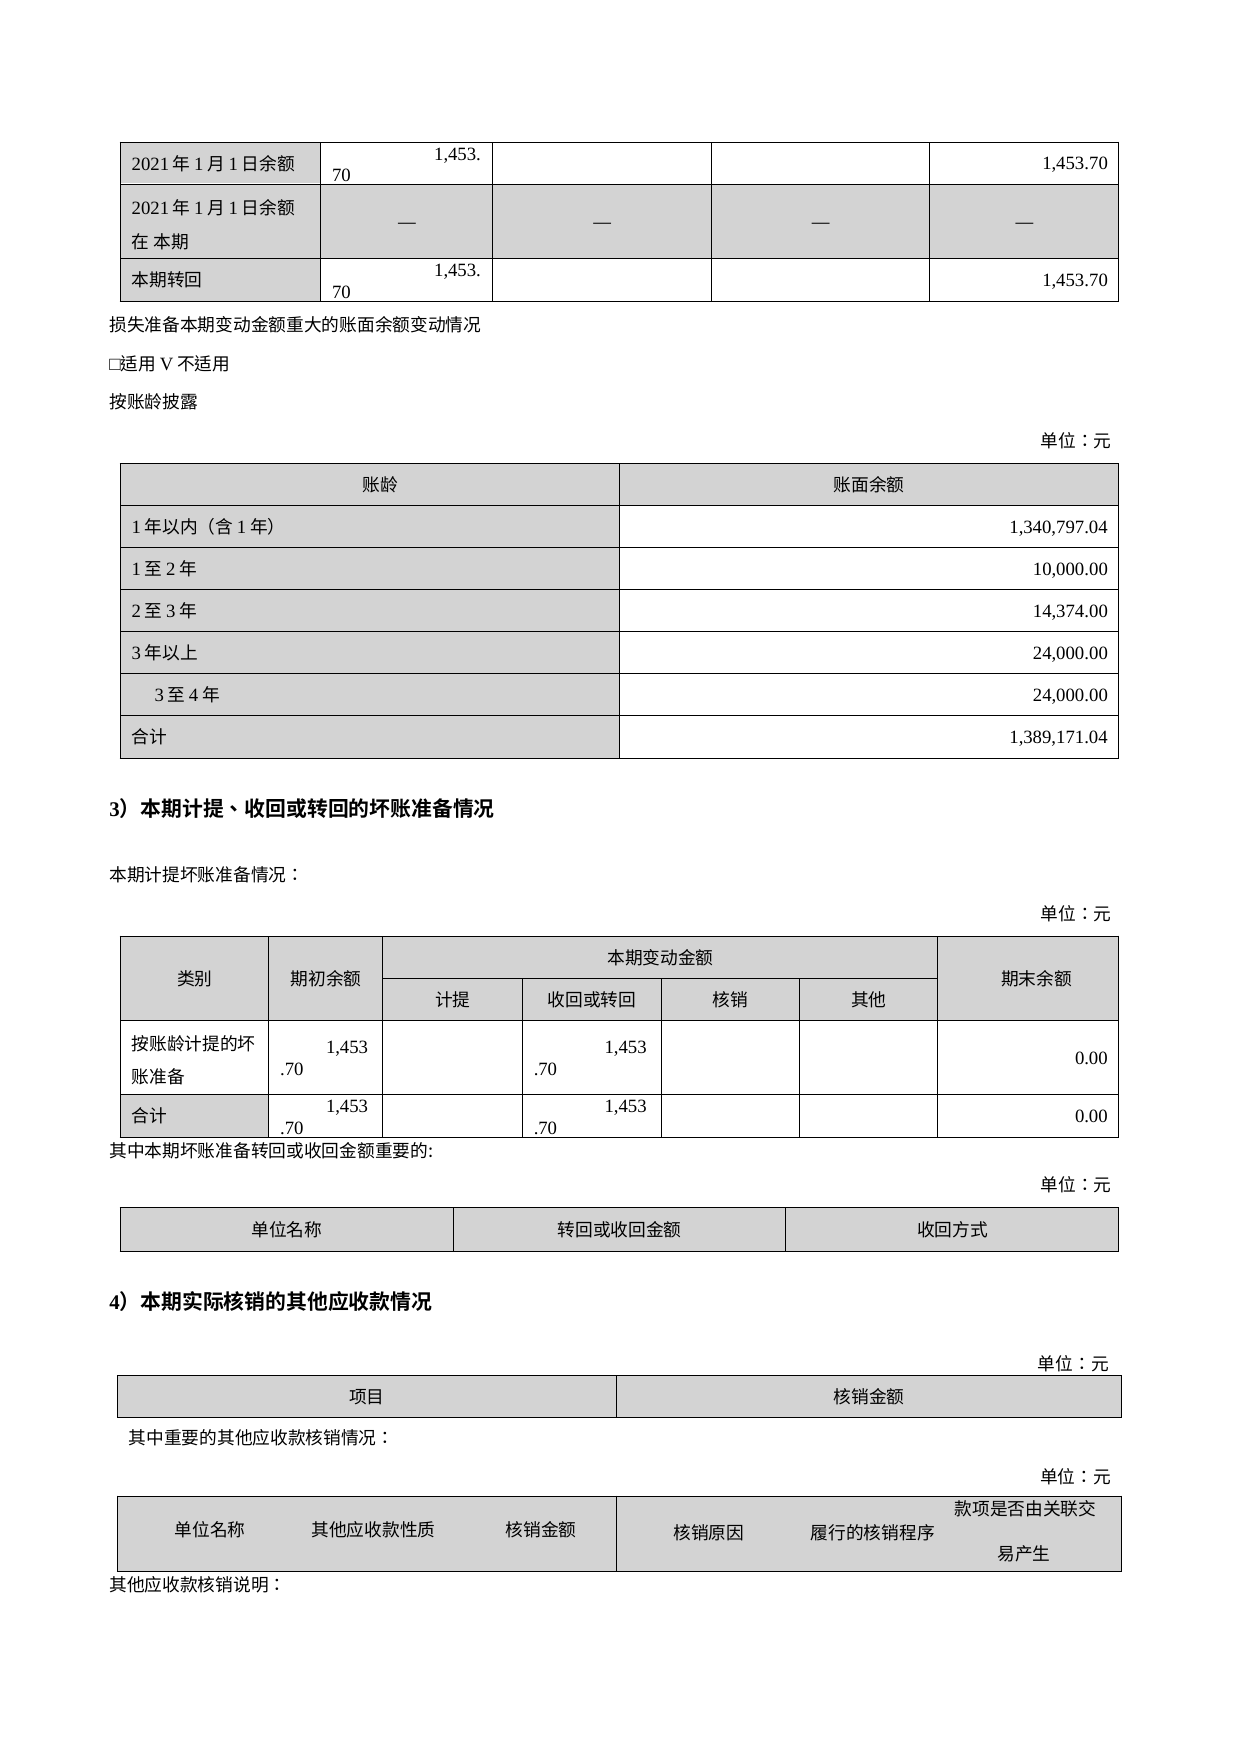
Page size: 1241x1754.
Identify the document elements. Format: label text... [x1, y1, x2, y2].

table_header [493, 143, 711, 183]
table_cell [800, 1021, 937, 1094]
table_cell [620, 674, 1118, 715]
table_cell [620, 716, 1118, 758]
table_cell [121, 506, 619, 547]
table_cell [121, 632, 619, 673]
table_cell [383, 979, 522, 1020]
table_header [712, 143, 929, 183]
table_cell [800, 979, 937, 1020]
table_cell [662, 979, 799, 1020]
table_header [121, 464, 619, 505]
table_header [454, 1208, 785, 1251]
text 单位：元 [1040, 901, 1130, 925]
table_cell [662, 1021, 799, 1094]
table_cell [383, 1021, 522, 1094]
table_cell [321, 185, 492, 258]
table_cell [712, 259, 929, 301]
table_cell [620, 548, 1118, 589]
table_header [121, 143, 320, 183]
text 单位：元 [1040, 429, 1130, 453]
text 损失准备本期变动金额重大的账面余额变动情况 [109, 312, 1130, 337]
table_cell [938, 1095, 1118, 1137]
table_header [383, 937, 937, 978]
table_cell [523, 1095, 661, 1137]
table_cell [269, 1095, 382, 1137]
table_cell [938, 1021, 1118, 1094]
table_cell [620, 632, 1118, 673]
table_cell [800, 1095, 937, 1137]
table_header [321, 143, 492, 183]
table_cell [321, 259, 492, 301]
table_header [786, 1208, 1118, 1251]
text 其他应收款核销说明： [109, 1572, 1130, 1596]
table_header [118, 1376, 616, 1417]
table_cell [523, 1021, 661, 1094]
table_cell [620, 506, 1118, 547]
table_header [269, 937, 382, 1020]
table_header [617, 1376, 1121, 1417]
text □适用V不适用 [109, 351, 1130, 375]
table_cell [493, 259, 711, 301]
text 其中本期坏账准备转回或收回金额重要的: [109, 1138, 1130, 1162]
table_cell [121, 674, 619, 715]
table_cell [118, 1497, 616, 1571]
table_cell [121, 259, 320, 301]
text 按账龄披露 [109, 390, 1130, 414]
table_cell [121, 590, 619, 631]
subtitle 3）本期计提、收回或转回的坏账准备情况 [109, 794, 1130, 823]
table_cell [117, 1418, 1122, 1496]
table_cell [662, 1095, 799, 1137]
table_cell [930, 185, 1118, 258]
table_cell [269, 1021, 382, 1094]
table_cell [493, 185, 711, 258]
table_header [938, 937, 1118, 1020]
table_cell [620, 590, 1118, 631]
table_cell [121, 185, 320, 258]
text 单位：元 [1038, 1351, 1130, 1375]
subtitle 4）本期实际核销的其他应收款情况 [109, 1287, 1130, 1316]
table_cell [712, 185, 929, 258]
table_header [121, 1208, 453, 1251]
text 本期计提坏账准备情况： [109, 862, 1130, 886]
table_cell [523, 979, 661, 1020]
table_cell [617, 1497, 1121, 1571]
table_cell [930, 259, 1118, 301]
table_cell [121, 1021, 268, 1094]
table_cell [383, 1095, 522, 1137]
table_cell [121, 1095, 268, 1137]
text 单位：元 [1040, 1173, 1130, 1197]
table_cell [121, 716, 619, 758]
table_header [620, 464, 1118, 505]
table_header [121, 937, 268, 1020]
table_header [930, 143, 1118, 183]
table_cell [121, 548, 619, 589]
